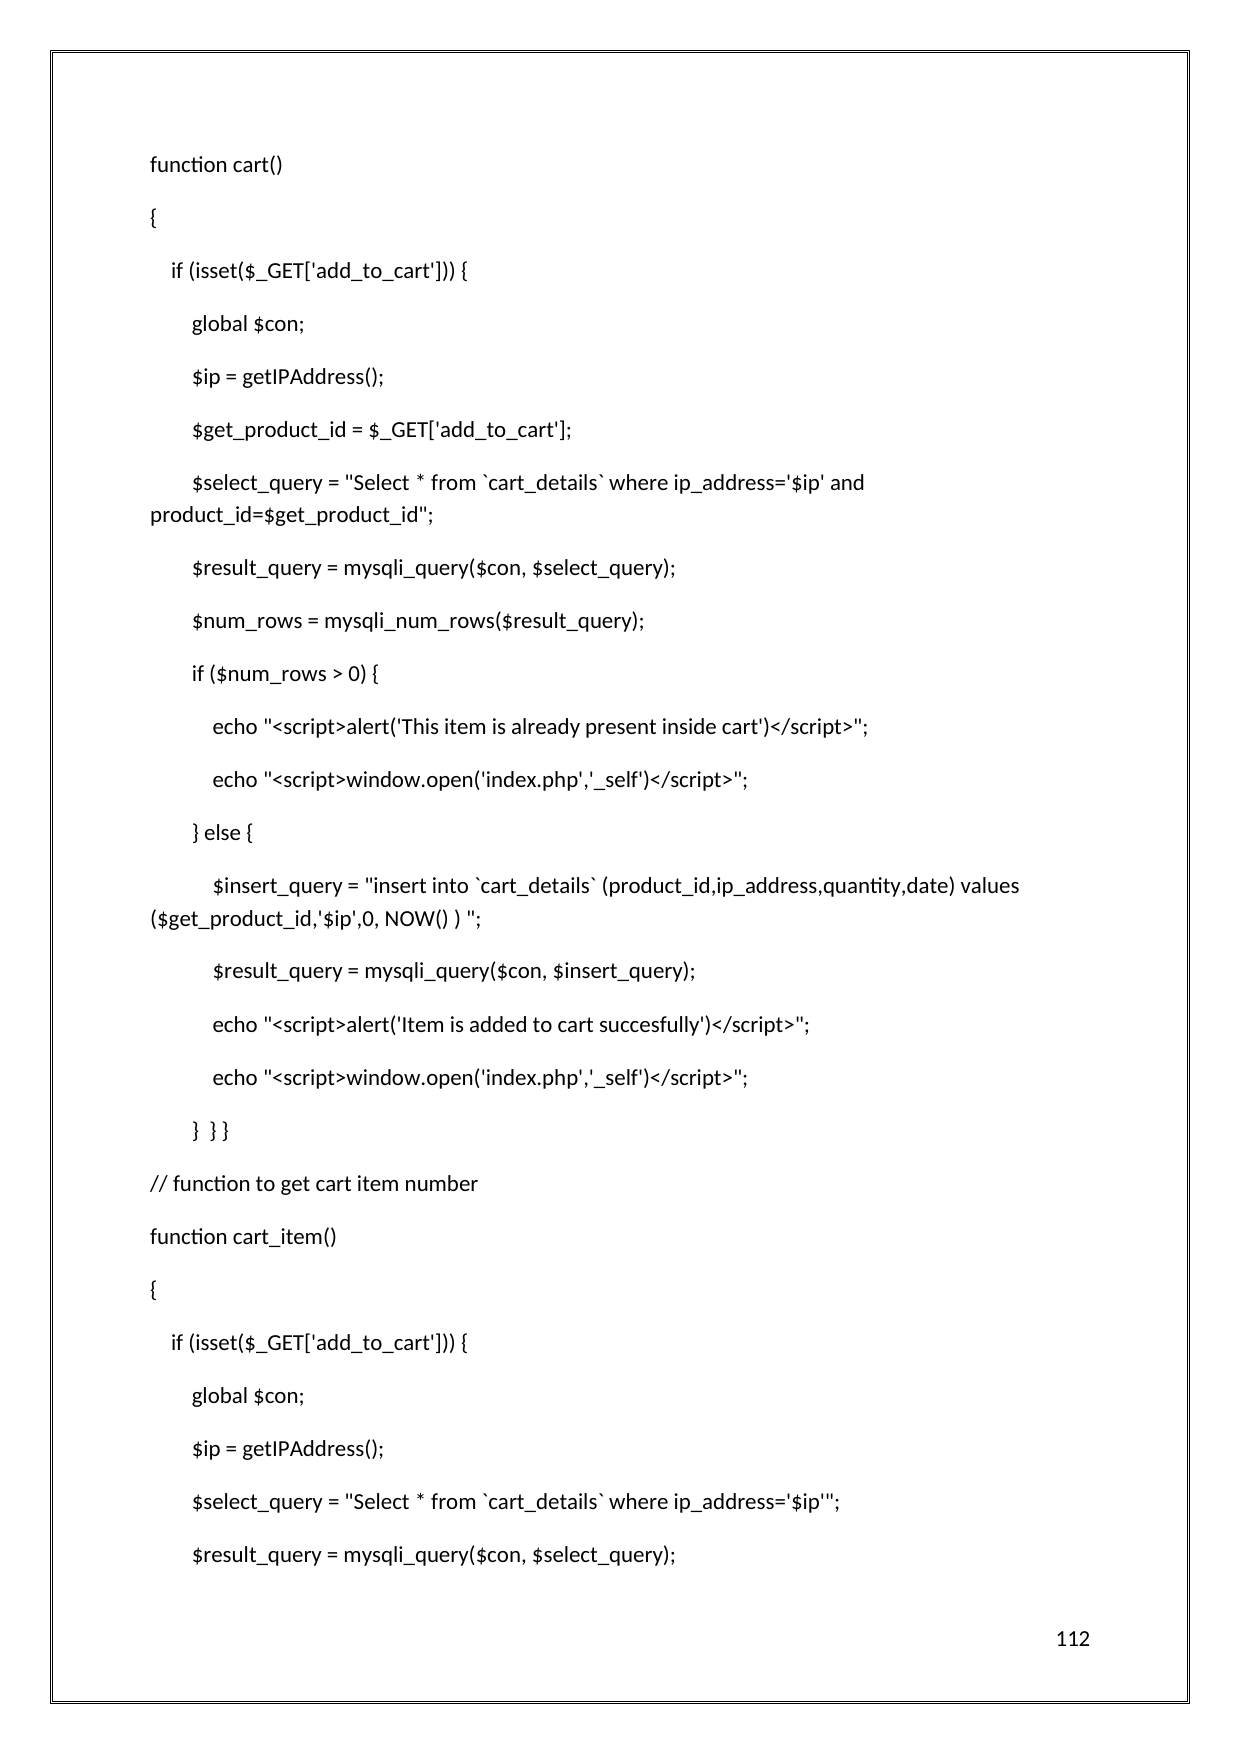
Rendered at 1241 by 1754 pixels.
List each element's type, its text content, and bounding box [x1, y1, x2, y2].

text { [150, 203, 1090, 231]
text { [150, 1275, 1090, 1303]
text if (isset($_GET['add_to_cart'])) { [150, 256, 1090, 284]
text function cart() [150, 150, 1090, 178]
text $get_product_id = $_GET['add_to_cart']; [150, 415, 1090, 443]
text echo "<script>window.open('index.php','_self')</script>"; [150, 765, 1090, 793]
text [150, 1487, 1090, 1515]
text } } } [150, 1116, 1090, 1144]
text } else { [150, 818, 1090, 846]
text $num_rows = mysqli_num_rows($result_query); [150, 606, 1090, 634]
text $ip = getIPAddress(); [150, 1434, 1090, 1462]
text if ($num_rows > 0) { [150, 659, 1090, 687]
text $result_query = mysqli_query($con, $insert_query); [150, 957, 1090, 985]
text $ip = getIPAddress(); [150, 362, 1090, 390]
text echo "<script>alert('Item is added to cart succesfully')</script>"; [150, 1010, 1090, 1038]
text $insert_query = "insert into `cart_details` (product_id,ip_address,quantity,date) values ($get_product_id,'$ip',0, NOW() ) "; [150, 871, 1090, 932]
text global $con; [150, 1381, 1090, 1409]
text echo "<script>window.open('index.php','_self')</script>"; [150, 1063, 1090, 1091]
text $select_query = "Select * from `cart_details` where ip_address='$ip' and product_id=$get_product_id"; [150, 468, 1090, 528]
text // function to get cart item number [150, 1169, 1090, 1197]
text function cart_item() [150, 1222, 1090, 1250]
text echo "<script>alert('This item is already present inside cart')</script>"; [150, 712, 1090, 740]
text $result_query = mysqli_query($con, $select_query); [150, 553, 1090, 581]
text $result_query = mysqli_query($con, $select_query); [150, 1540, 1090, 1568]
text if (isset($_GET['add_to_cart'])) { [150, 1328, 1090, 1356]
text global $con; [150, 309, 1090, 337]
